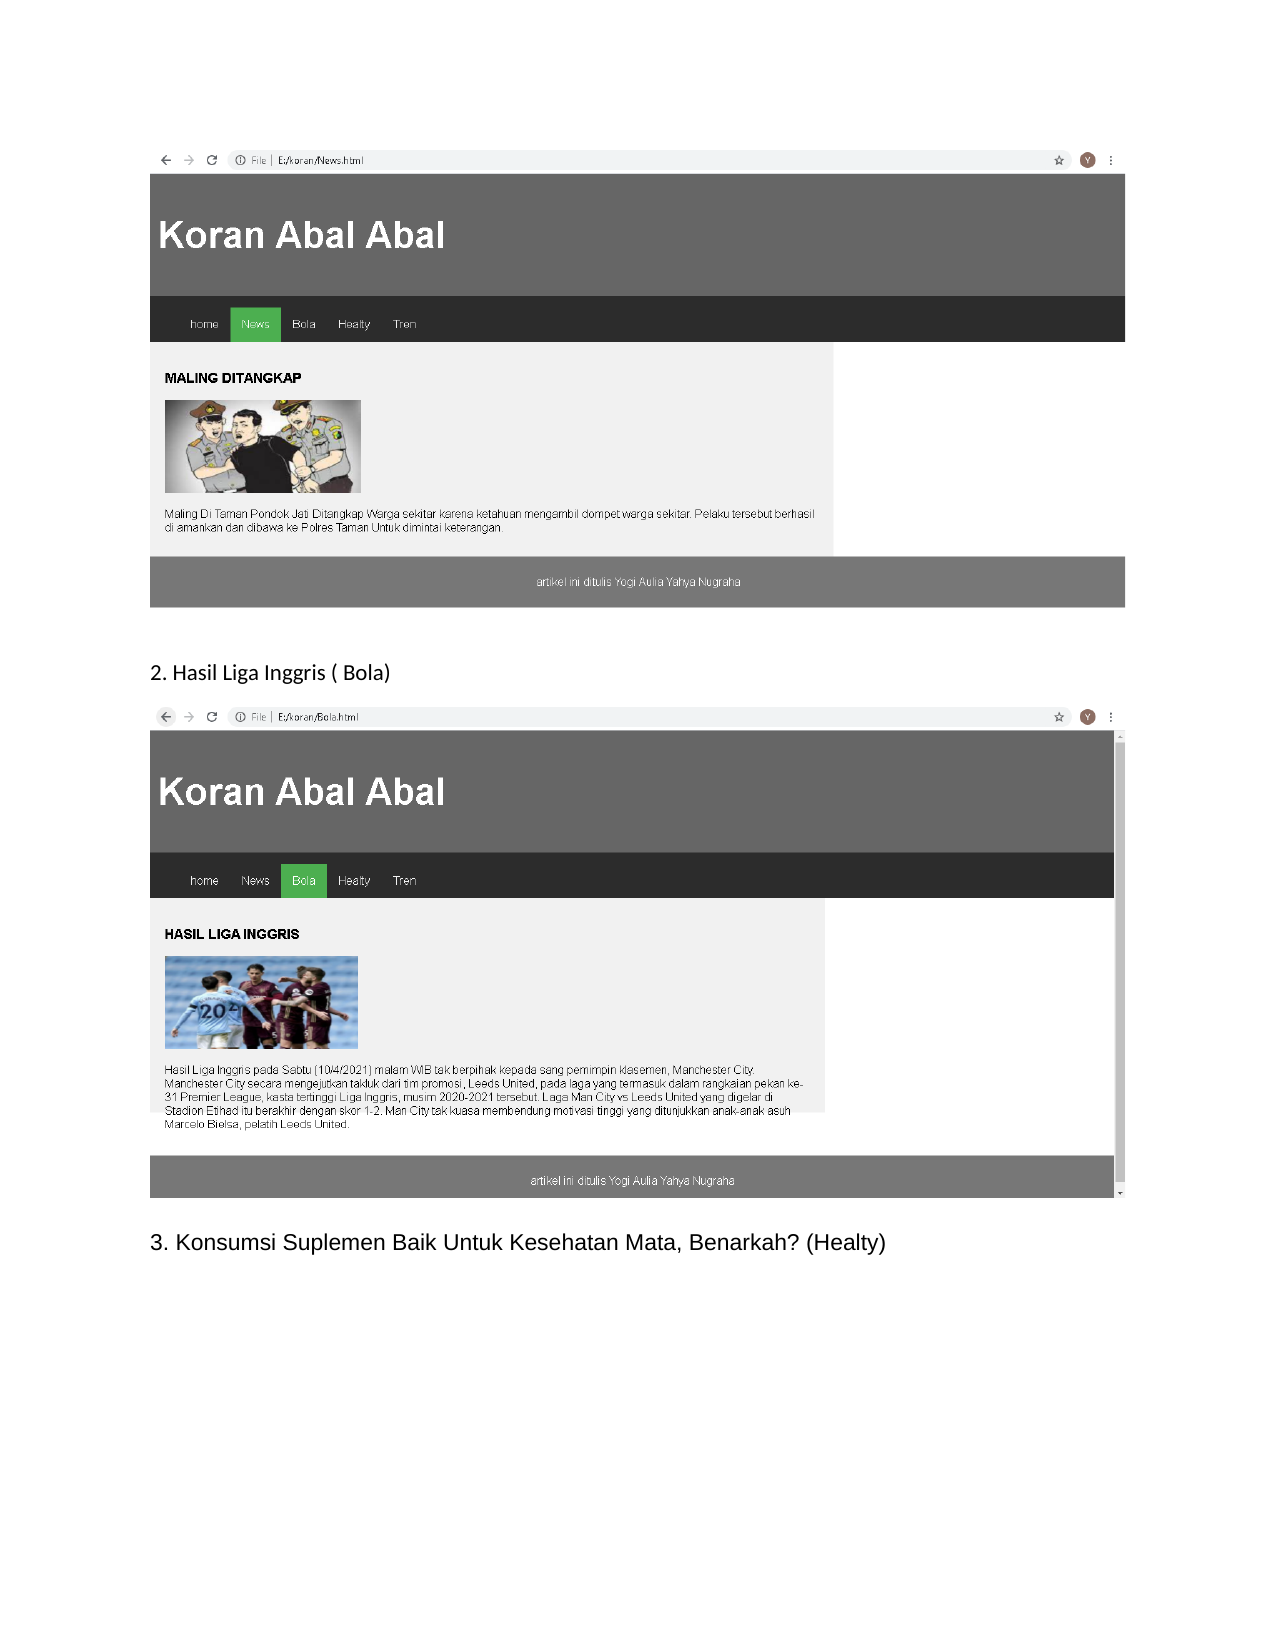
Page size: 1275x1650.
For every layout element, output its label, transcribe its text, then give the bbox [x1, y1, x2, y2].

picture [150, 705, 1125, 1198]
picture [150, 150, 1125, 640]
subtitle 3. Konsumsi Suplemen Baik Untuk Kesehatan Mata, Benarkah? (Healty) [150, 1229, 1125, 1256]
text 2. Hasil Liga Inggris ( Bola) [150, 658, 1125, 687]
